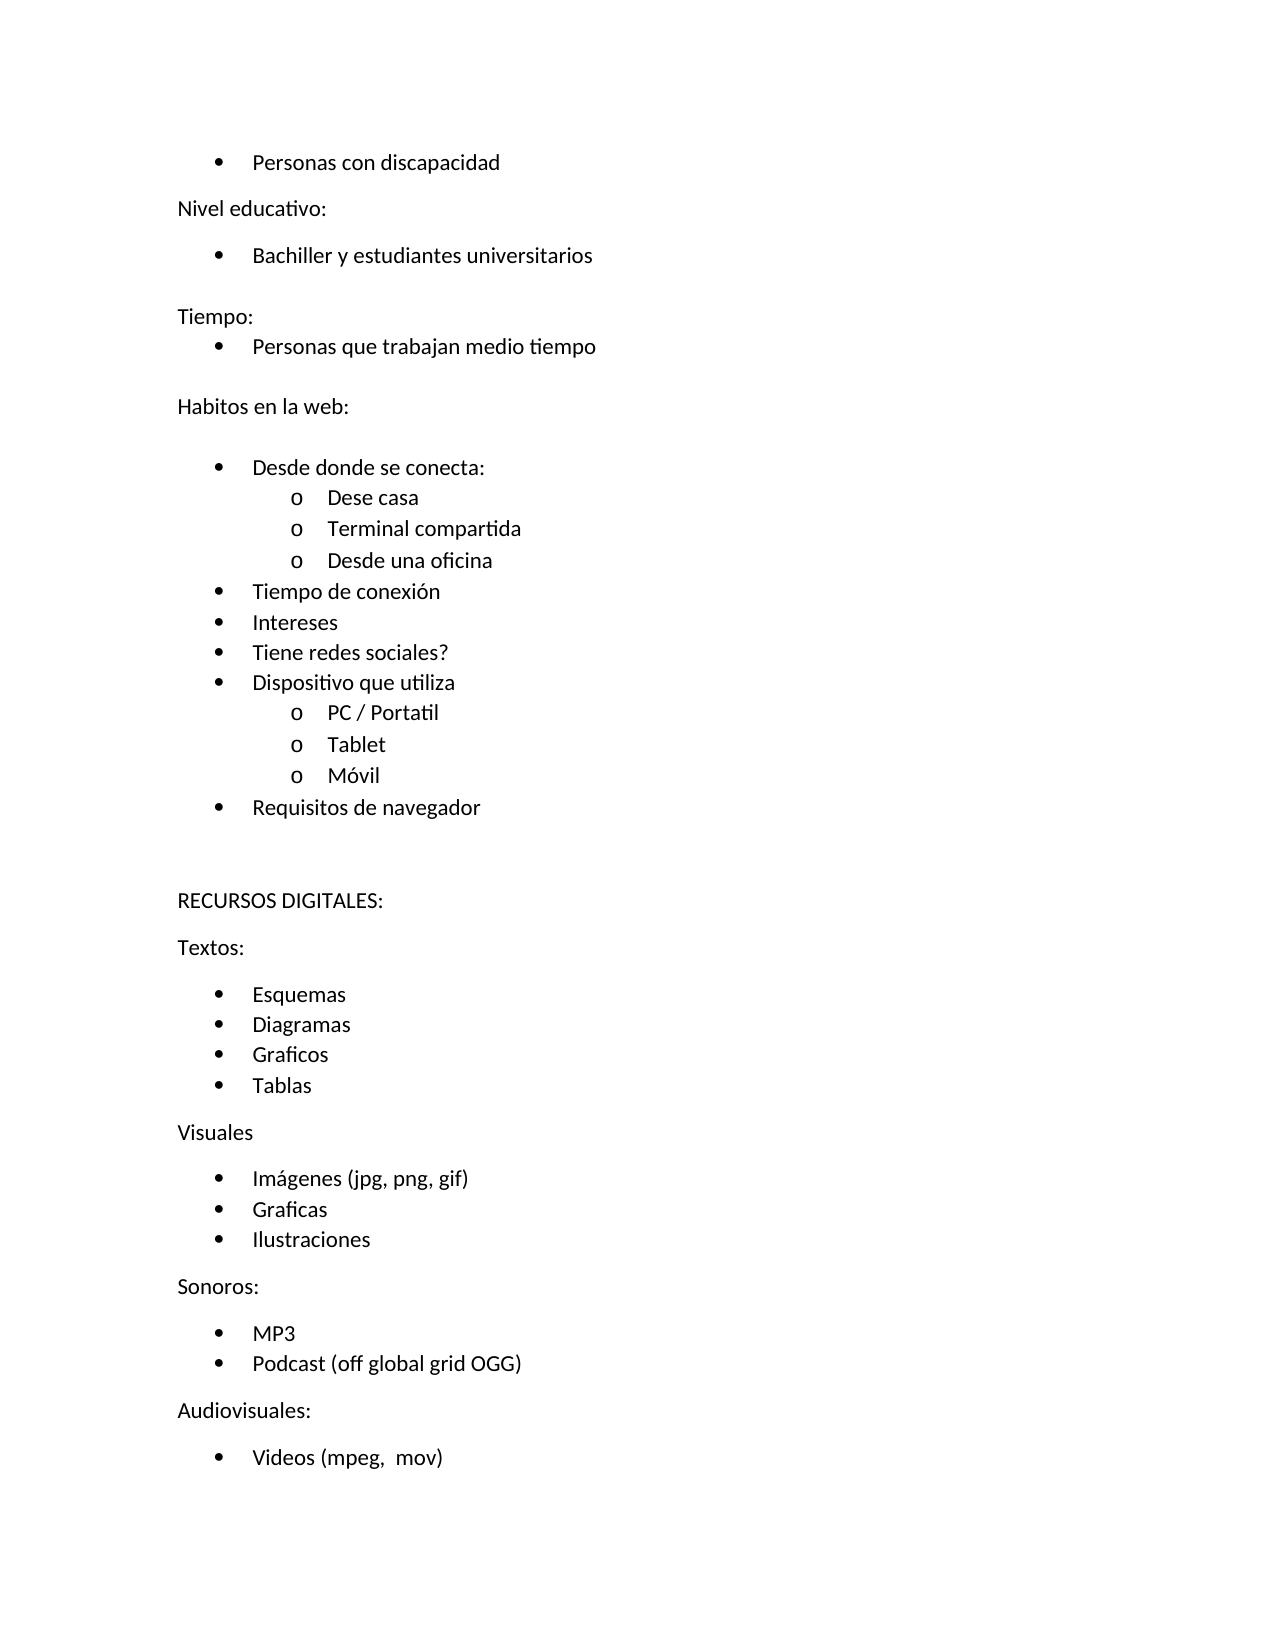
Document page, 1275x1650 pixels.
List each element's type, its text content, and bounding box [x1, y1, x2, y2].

list MP3 [215, 1319, 1098, 1347]
text RECURSOS DIGITALES: [177, 886, 1098, 914]
text Audiovisuales: [177, 1396, 1098, 1424]
list Terminal compartida [290, 514, 1098, 544]
list Ilustraciones [215, 1225, 1098, 1253]
text Nivel educativo: [177, 194, 1098, 222]
list Requisitos de navegador [215, 793, 1098, 821]
list Graficas [215, 1195, 1098, 1223]
list Diagramas [215, 1010, 1098, 1038]
text Sonoros: [177, 1272, 1098, 1300]
list Dese casa [290, 483, 1098, 512]
list Tablet [290, 730, 1098, 759]
list Tablas [215, 1071, 1098, 1099]
list Desde donde se conecta: [215, 453, 1098, 481]
text Visuales [177, 1118, 1098, 1146]
list Intereses [215, 608, 1098, 636]
list Desde una oficina [290, 546, 1098, 575]
list Bachiller y estudiantes universitarios [215, 241, 1098, 269]
text Textos: [177, 933, 1098, 961]
list Imágenes (jpg, png, gif) [215, 1164, 1098, 1192]
list PC / Portatil [290, 698, 1098, 727]
list Móvil [290, 761, 1098, 790]
list Personas que trabajan medio tiempo [215, 332, 1098, 360]
list Podcast (off global grid OGG) [215, 1349, 1098, 1377]
list Esquemas [215, 980, 1098, 1008]
list Personas con discapacidad [215, 148, 1098, 176]
list Dispositivo que utiliza [215, 668, 1098, 696]
list Tiempo: [177, 302, 1098, 330]
list Tiene redes sociales? [215, 638, 1098, 666]
list Tiempo de conexión [215, 577, 1098, 605]
list Videos (mpeg, mov) [215, 1443, 1098, 1471]
list Graficos [215, 1041, 1098, 1068]
list Habitos en la web: [177, 392, 1098, 420]
